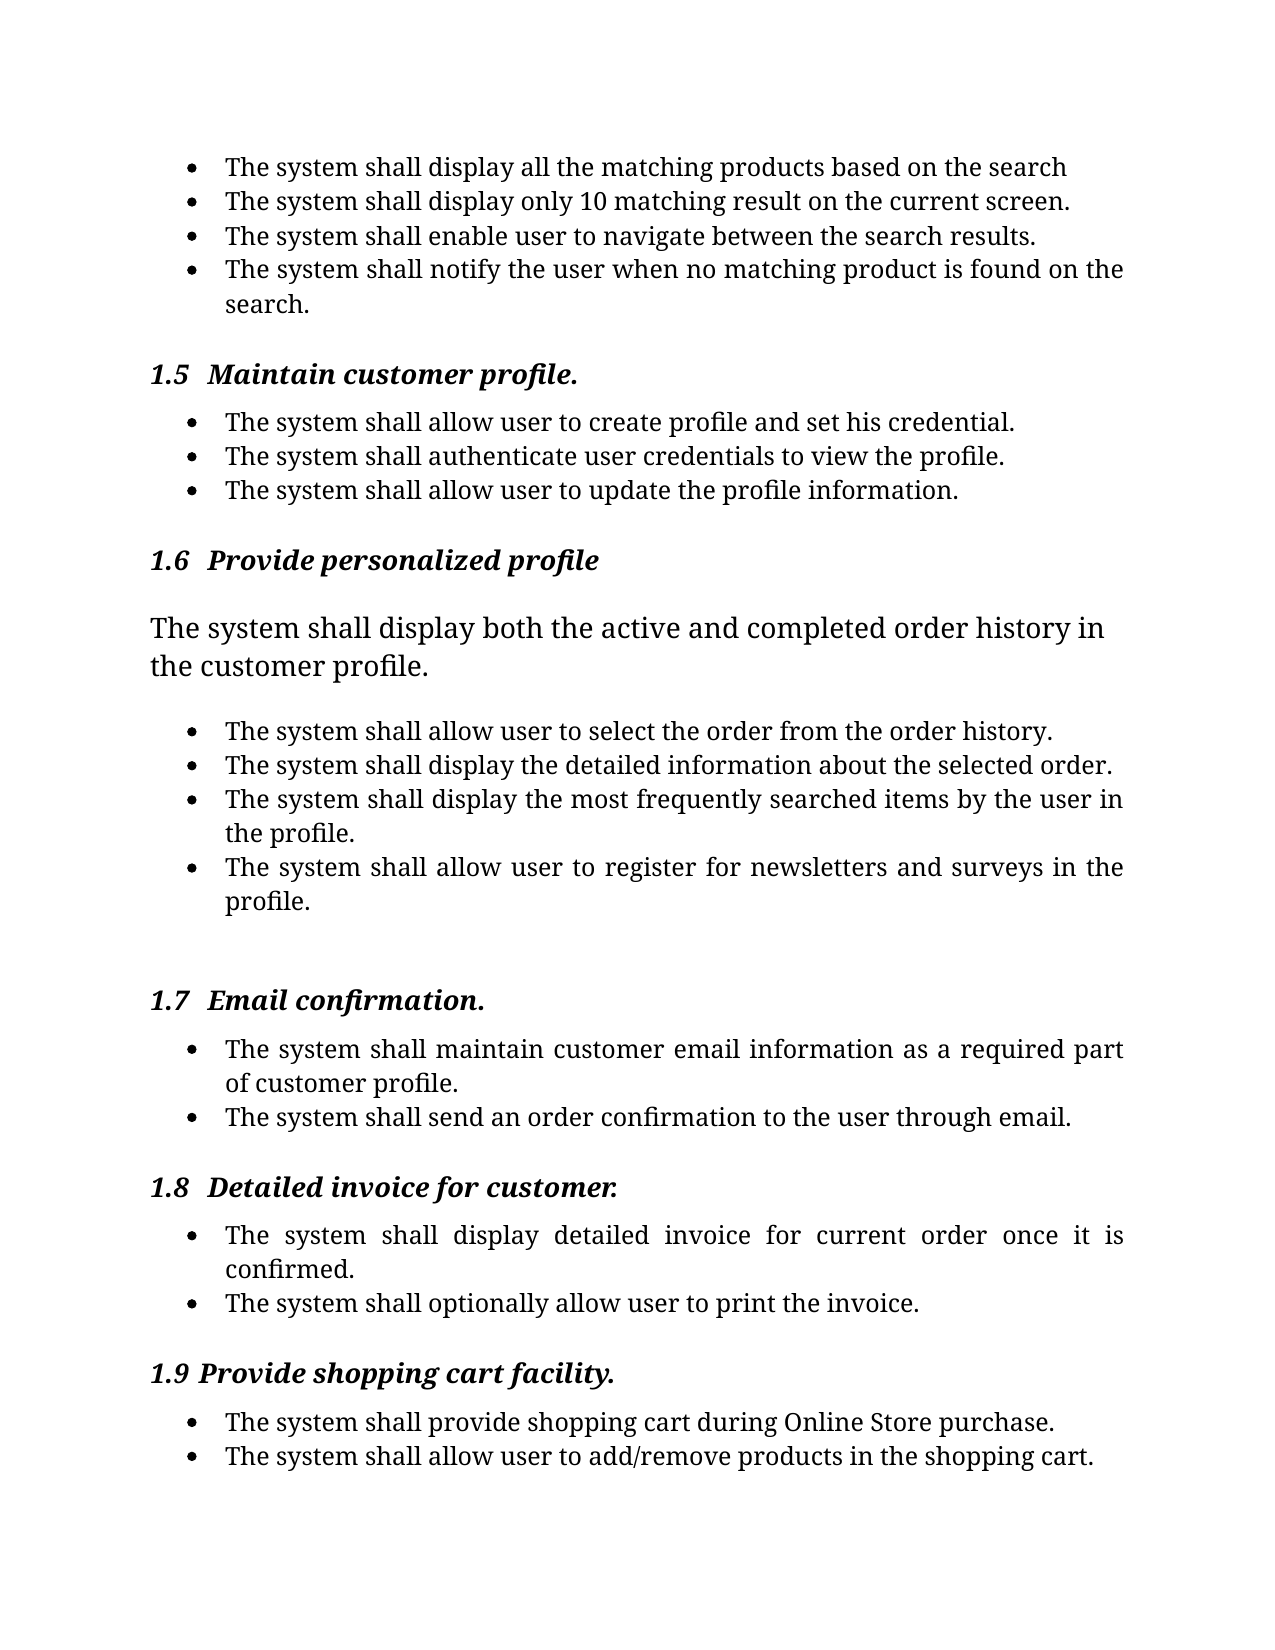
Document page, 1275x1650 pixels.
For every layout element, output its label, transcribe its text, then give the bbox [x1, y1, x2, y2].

list The system shall send an order confirmation to the user through email. [187, 1099, 1125, 1133]
list The system shall allow user to select the order from the order history. [187, 714, 1125, 748]
list The system shall provide shopping cart during Online Store purchase. [187, 1404, 1125, 1438]
list The system shall display the most frequently searched items by the user in the profile. [187, 782, 1125, 850]
text 1.6 Provide personalized profile [150, 542, 1125, 579]
list The system shall display only 10 matching result on the current screen. [187, 184, 1125, 218]
list The system shall display detailed invoice for current order once it is confirmed. [187, 1218, 1125, 1286]
text 1.7 Email confirmation. [150, 982, 1125, 1019]
list The system shall allow user to add/remove products in the shopping cart. [187, 1438, 1125, 1472]
list The system shall notify the user when no matching product is found on the search. [187, 252, 1125, 320]
list The system shall allow user to create profile and set his credential. [187, 405, 1125, 439]
list The system shall allow user to update the profile information. [187, 473, 1125, 507]
list The system shall maintain customer email information as a required part of customer profile. [187, 1031, 1125, 1099]
text 1.5 Maintain customer profile. [150, 355, 1125, 392]
list The system shall authenticate user credentials to view the profile. [187, 439, 1125, 473]
list The system shall display all the matching products based on the search [187, 150, 1125, 184]
text 1.8 Detailed invoice for customer. [150, 1168, 1125, 1205]
list The system shall display the detailed information about the selected order. [187, 748, 1125, 782]
text The system shall display both the active and completed order history in the customer profile. [150, 608, 1125, 684]
list The system shall enable user to navigate between the search results. [187, 218, 1125, 252]
text 1.9 Provide shopping cart facility. [150, 1355, 1125, 1392]
list The system shall allow user to register for newsletters and surveys in the profile. [187, 850, 1125, 918]
list The system shall optionally allow user to print the invoice. [187, 1286, 1125, 1320]
